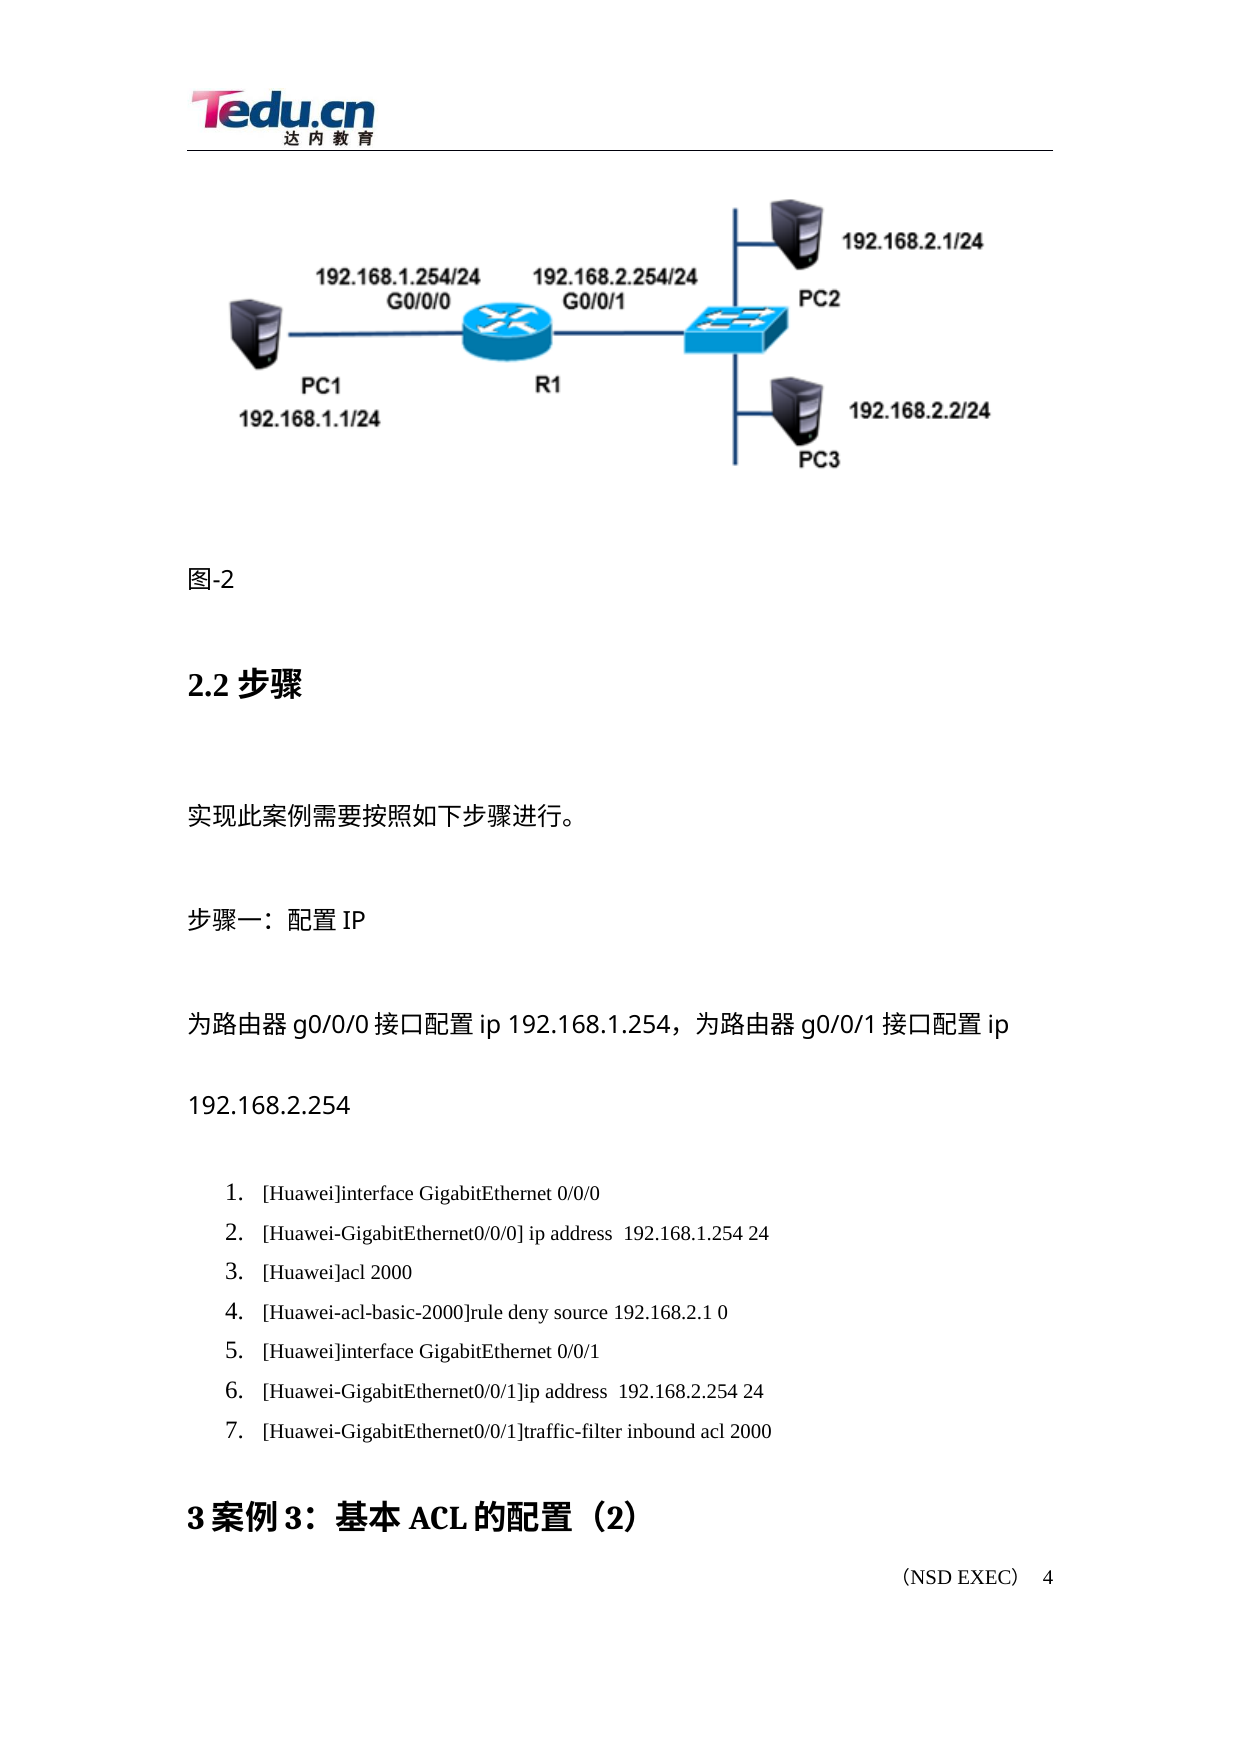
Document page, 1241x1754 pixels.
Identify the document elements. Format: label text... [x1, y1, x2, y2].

subtitle 3 案例3：基本ACL的配置（2） [187, 1481, 1053, 1549]
text 为路由器g0/0/0接口配置ip 192.168.1.254，为路由器g0/0/1接口配置ip 192.168.2.254 [187, 989, 1053, 1138]
list [Huawei-GigabitEthernet0/0/1]ip address 192.168.2.254 24 [225, 1373, 1053, 1407]
list [Huawei]interface GigabitEthernet 0/0/1 [225, 1333, 1053, 1367]
list [Huawei-GigabitEthernet0/0/0] ip address 192.168.1.254 24 [225, 1214, 1053, 1248]
subtitle 2.2 步骤 [187, 648, 1053, 716]
picture [187, 88, 379, 148]
text 步骤一：配置IP [187, 885, 1053, 953]
list [Huawei]acl 2000 [225, 1254, 1053, 1288]
picture [187, 170, 1053, 502]
text 图-2 [187, 544, 1053, 612]
list [Huawei]interface GigabitEthernet 0/0/0 [225, 1174, 1053, 1208]
list [Huawei-acl-basic-2000]rule deny source 192.168.2.1 0 [225, 1293, 1053, 1327]
list [Huawei-GigabitEthernet0/0/1]traffic-filter inbound acl 2000 [225, 1412, 1053, 1446]
text 实现此案例需要按照如下步骤进行。 [187, 780, 1053, 848]
